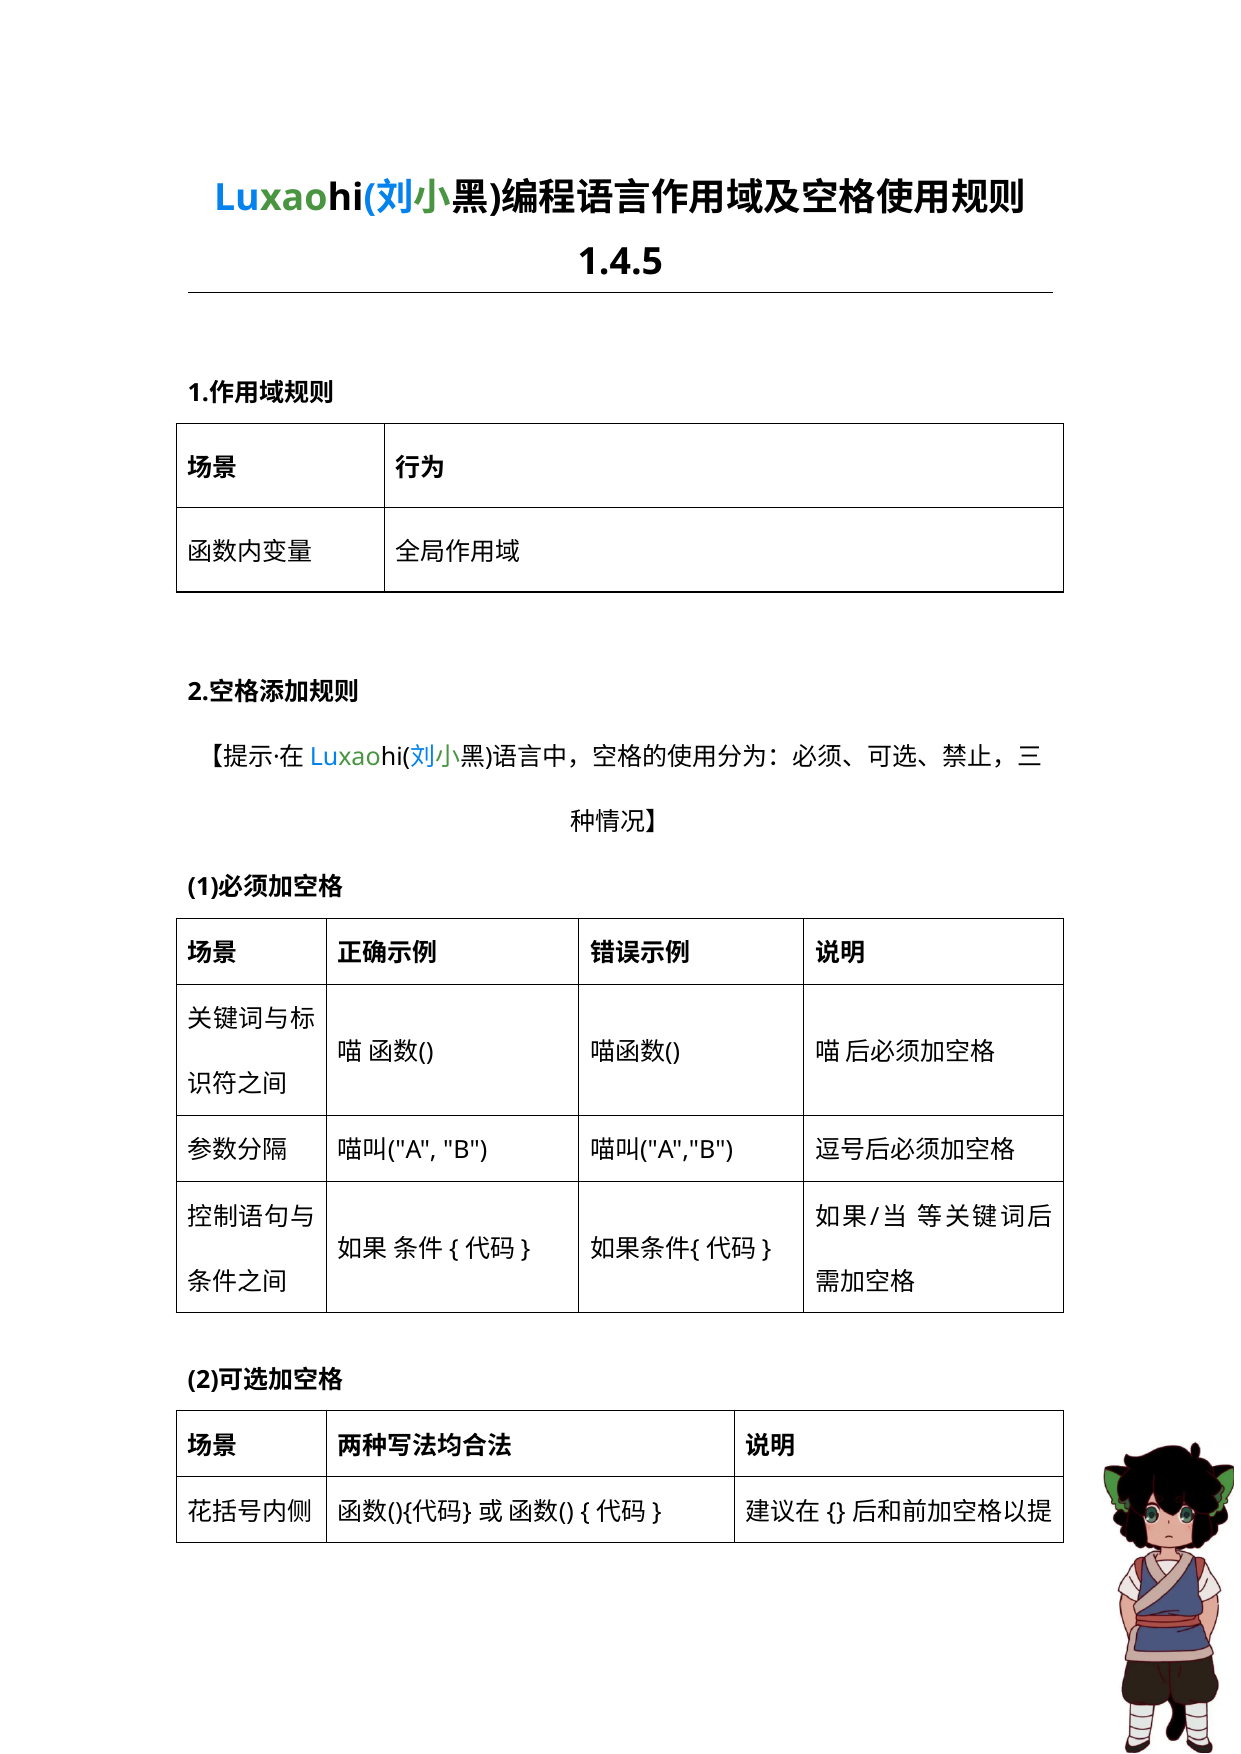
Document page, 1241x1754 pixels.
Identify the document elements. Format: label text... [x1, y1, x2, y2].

table_cell 花括号内侧 [177, 1477, 326, 1542]
table_cell 控制语句与条件之间 [177, 1182, 326, 1312]
table_header 场景 [177, 919, 326, 983]
table_cell 喵叫("A","B") [579, 1116, 803, 1181]
table_cell 喵叫("A", "B") [327, 1116, 578, 1181]
table_cell 喵函数() [579, 985, 803, 1114]
picture [1101, 1441, 1237, 1752]
table_cell 喵 函数() [327, 985, 578, 1114]
table_cell 参数分隔 [177, 1116, 326, 1181]
list 2.空格添加规则 [187, 657, 1053, 722]
table_cell 关键词与标识符之间 [177, 985, 326, 1114]
table_cell 建议在 {} 后和前加空格以提高可读性 [735, 1477, 1063, 1542]
table_cell 如果 条件 { 代码 } [327, 1182, 578, 1312]
table_header 行为 [385, 424, 1063, 507]
list 1.作用域规则 [187, 358, 1053, 423]
table_cell 逗号后必须加空格 [804, 1116, 1063, 1181]
list (2)可选加空格 [187, 1345, 1053, 1410]
text Luxaohi(刘小黑)编程语言作用域及空格使用规则1.4.5 [187, 162, 1053, 293]
table_header 错误示例 [579, 919, 803, 983]
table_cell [327, 1477, 734, 1542]
table_cell 函数内变量 [177, 508, 384, 591]
table_cell 喵 后必须加空格 [804, 985, 1063, 1114]
table_header 场景 [177, 424, 384, 507]
table_cell 全局作用域 [385, 508, 1063, 591]
table_header 两种写法均合法 [327, 1411, 734, 1476]
table_header 说明 [804, 919, 1063, 983]
table_header 说明 [735, 1411, 1063, 1476]
list 【提示·在Luxaohi(刘小黑)语言中，空格的使用分为：必须、可选、禁止，三种情况】 [187, 722, 1053, 852]
list (1)必须加空格 [187, 852, 1053, 917]
table_header 场景 [177, 1411, 326, 1476]
table_header 正确示例 [327, 919, 578, 983]
table_cell 如果/当 等关键词后需加空格 [804, 1182, 1063, 1312]
table_cell 如果条件{ 代码 } [579, 1182, 803, 1312]
